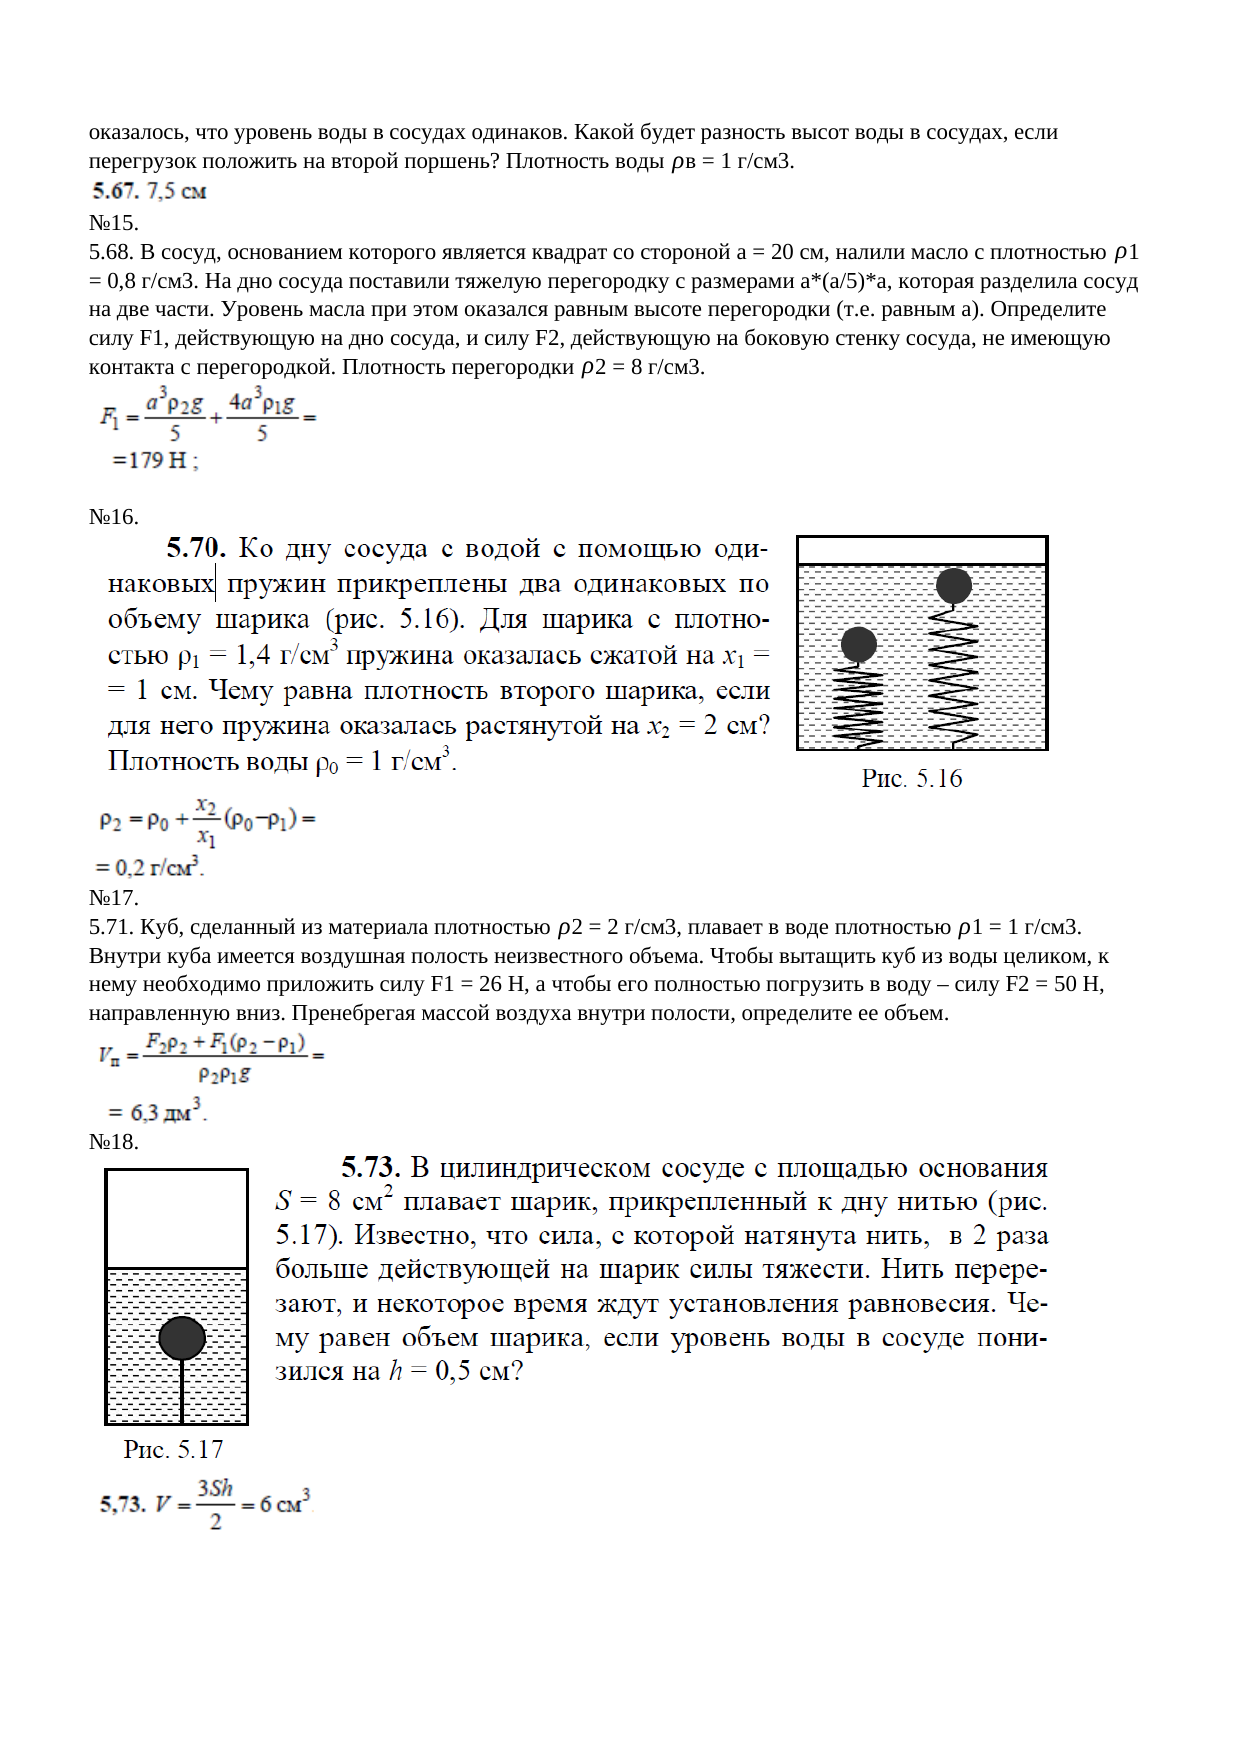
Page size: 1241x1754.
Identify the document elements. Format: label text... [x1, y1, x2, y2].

picture [88, 1027, 332, 1127]
picture [88, 1474, 314, 1536]
text №18. [88, 1128, 1152, 1155]
text 5.68. В сосуд, основанием которого является квадрат со стороной a = 20 см, налили масло с плотностью 1 = 0,8 г/см3. На дно сосуда поставили тяжелую перегородку с размерами a*(a/5)*a, которая разделила сосуд на две части. Уровень масла при этом оказался равным высоте перегородки (т.е. равным a). Определите силу F1, действующую на дно сосуда, и силу F2, действующую на боковую стенку сосуда, не имеющую контакта с перегородкой. Плотность перегородки 2 = 8 г/см3. [88, 237, 1152, 380]
text №15. [88, 209, 1152, 235]
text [88, 118, 1152, 174]
text №16. [88, 503, 1152, 529]
picture [88, 791, 317, 882]
picture [88, 176, 207, 207]
text №17. [88, 884, 1152, 910]
picture [88, 531, 1063, 789]
picture [88, 1156, 1063, 1472]
picture [88, 381, 325, 473]
text 5.71. Куб, сделанный из материала плотностью 2 = 2 г/см3, плавает в воде плотностью 1 = 1 г/см3. Внутри куба имеется воздушная полость неизвестного объема. Чтобы вытащить куб из воды целиком, к нему необходимо приложить силу F1 = 26 Н, а чтобы его полностью погрузить в воду – силу F2 = 50 Н, направленную вниз. Пренебрегая массой воздуха внутри полости, определите ее объем. [88, 912, 1152, 1025]
